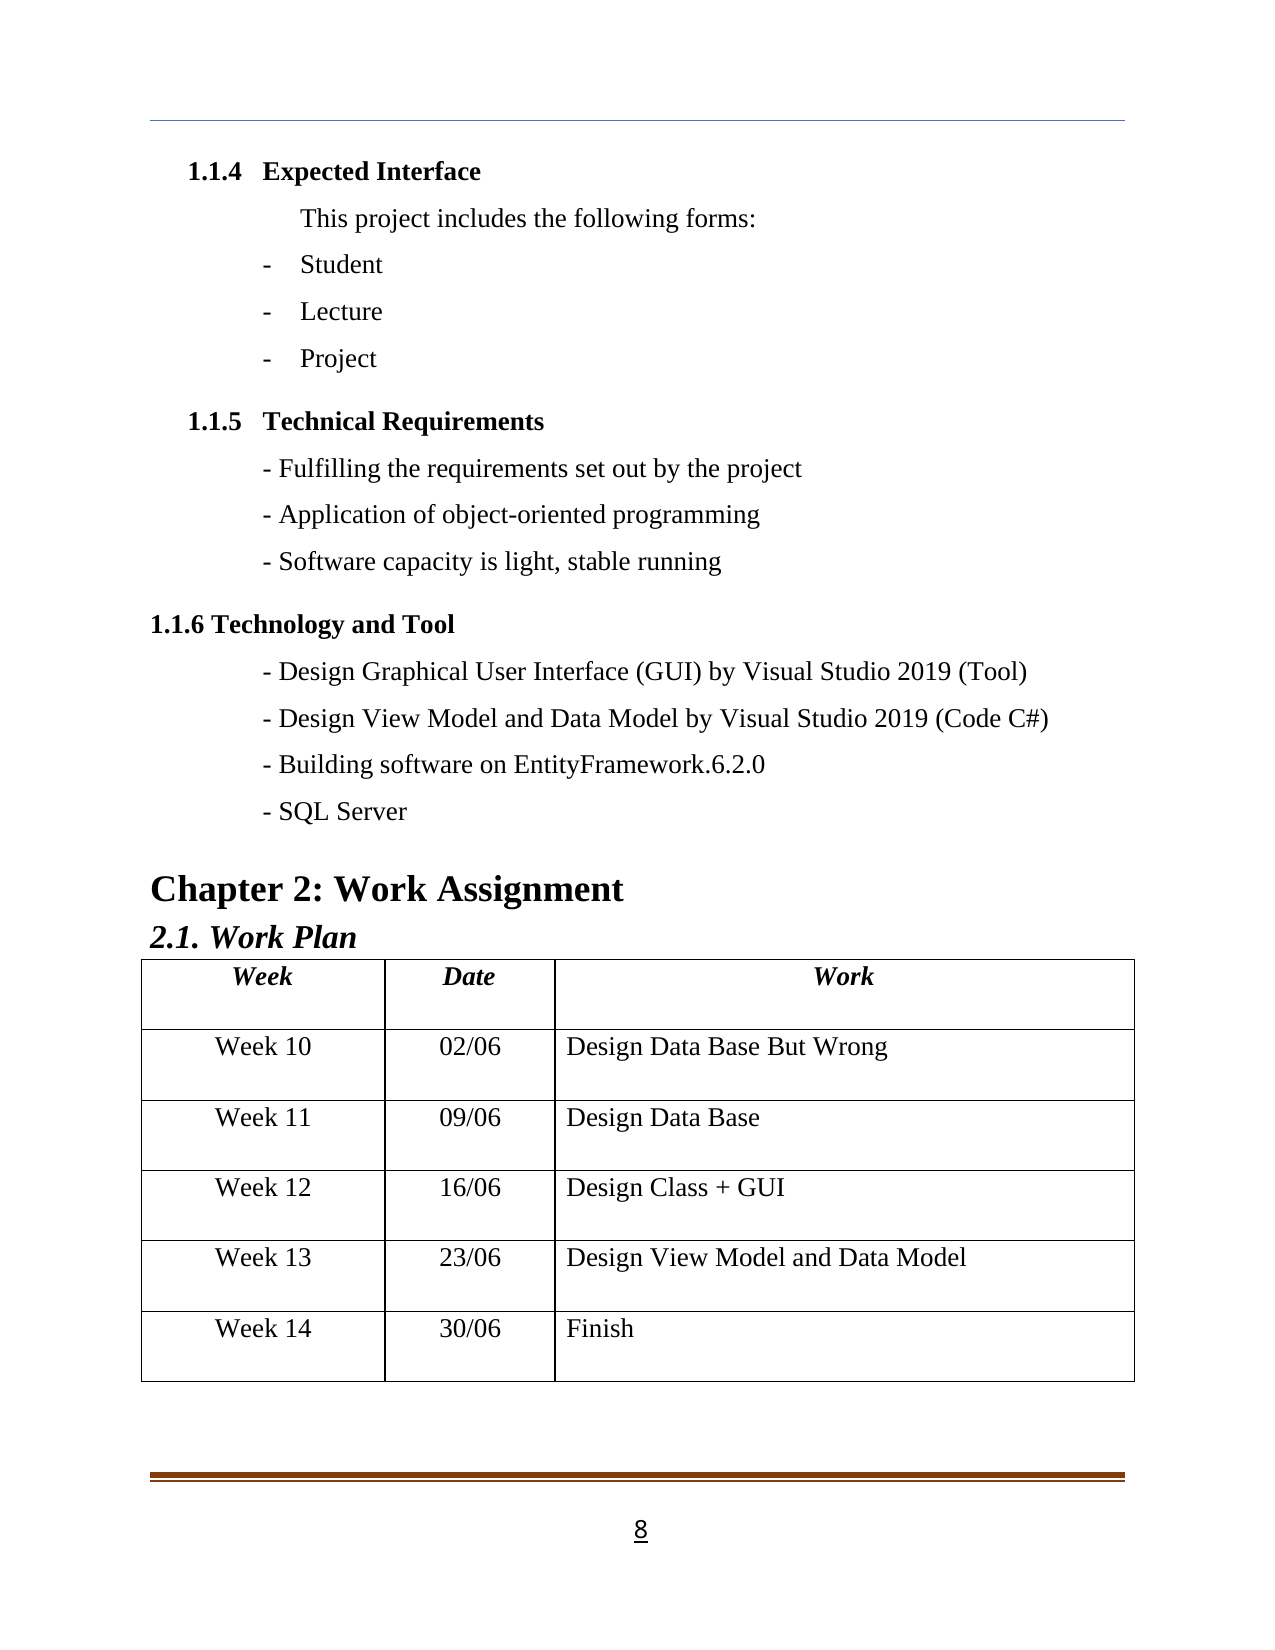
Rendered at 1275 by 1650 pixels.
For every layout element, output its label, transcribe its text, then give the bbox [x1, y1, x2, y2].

list Lecture [262, 295, 1125, 326]
table_cell Design Data Base But Wrong [556, 1030, 1134, 1099]
table_cell 16/06 [386, 1171, 554, 1240]
subtitle Chapter 2: Work Assignment [150, 867, 1125, 910]
table_cell Week 12 [142, 1171, 384, 1240]
table_cell 02/06 [386, 1030, 554, 1099]
table_header Week [142, 960, 384, 1029]
table_cell Design Data Base [556, 1101, 1134, 1170]
table_header Date [386, 960, 554, 1029]
table_cell Week 14 [142, 1312, 384, 1381]
table_cell Finish [556, 1312, 1134, 1381]
list - Application of object-oriented programming [262, 498, 1125, 529]
subtitle 1.1.6 Technology and Tool [150, 608, 1125, 639]
table_cell 23/06 [386, 1241, 554, 1311]
table_cell Design Class + GUI [556, 1171, 1134, 1240]
table_cell 30/06 [386, 1312, 554, 1381]
list - SQL Server [262, 795, 1125, 826]
list Student [262, 248, 1125, 279]
list - Building software on EntityFramework.6.2.0 [262, 748, 1125, 779]
list This project includes the following forms: [300, 202, 1125, 233]
subtitle Expected Interface [187, 155, 1125, 186]
subtitle 2.1. Work Plan [150, 917, 1125, 956]
subtitle Technical Requirements [187, 405, 1125, 436]
table_cell Design View Model and Data Model [556, 1241, 1134, 1311]
list - Design Graphical User Interface (GUI) by Visual Studio 2019 (Tool) [262, 655, 1125, 686]
list - Software capacity is light, stable running [262, 545, 1125, 576]
list Project [262, 342, 1125, 373]
table_header Work [556, 960, 1134, 1029]
table_cell Week 11 [142, 1101, 384, 1170]
list - Design View Model and Data Model by Visual Studio 2019 (Code C#) [262, 702, 1125, 733]
table_cell Week 10 [142, 1030, 384, 1099]
table_cell Week 13 [142, 1241, 384, 1311]
table_cell 09/06 [386, 1101, 554, 1170]
list - Fulfilling the requirements set out by the project [262, 452, 1125, 483]
